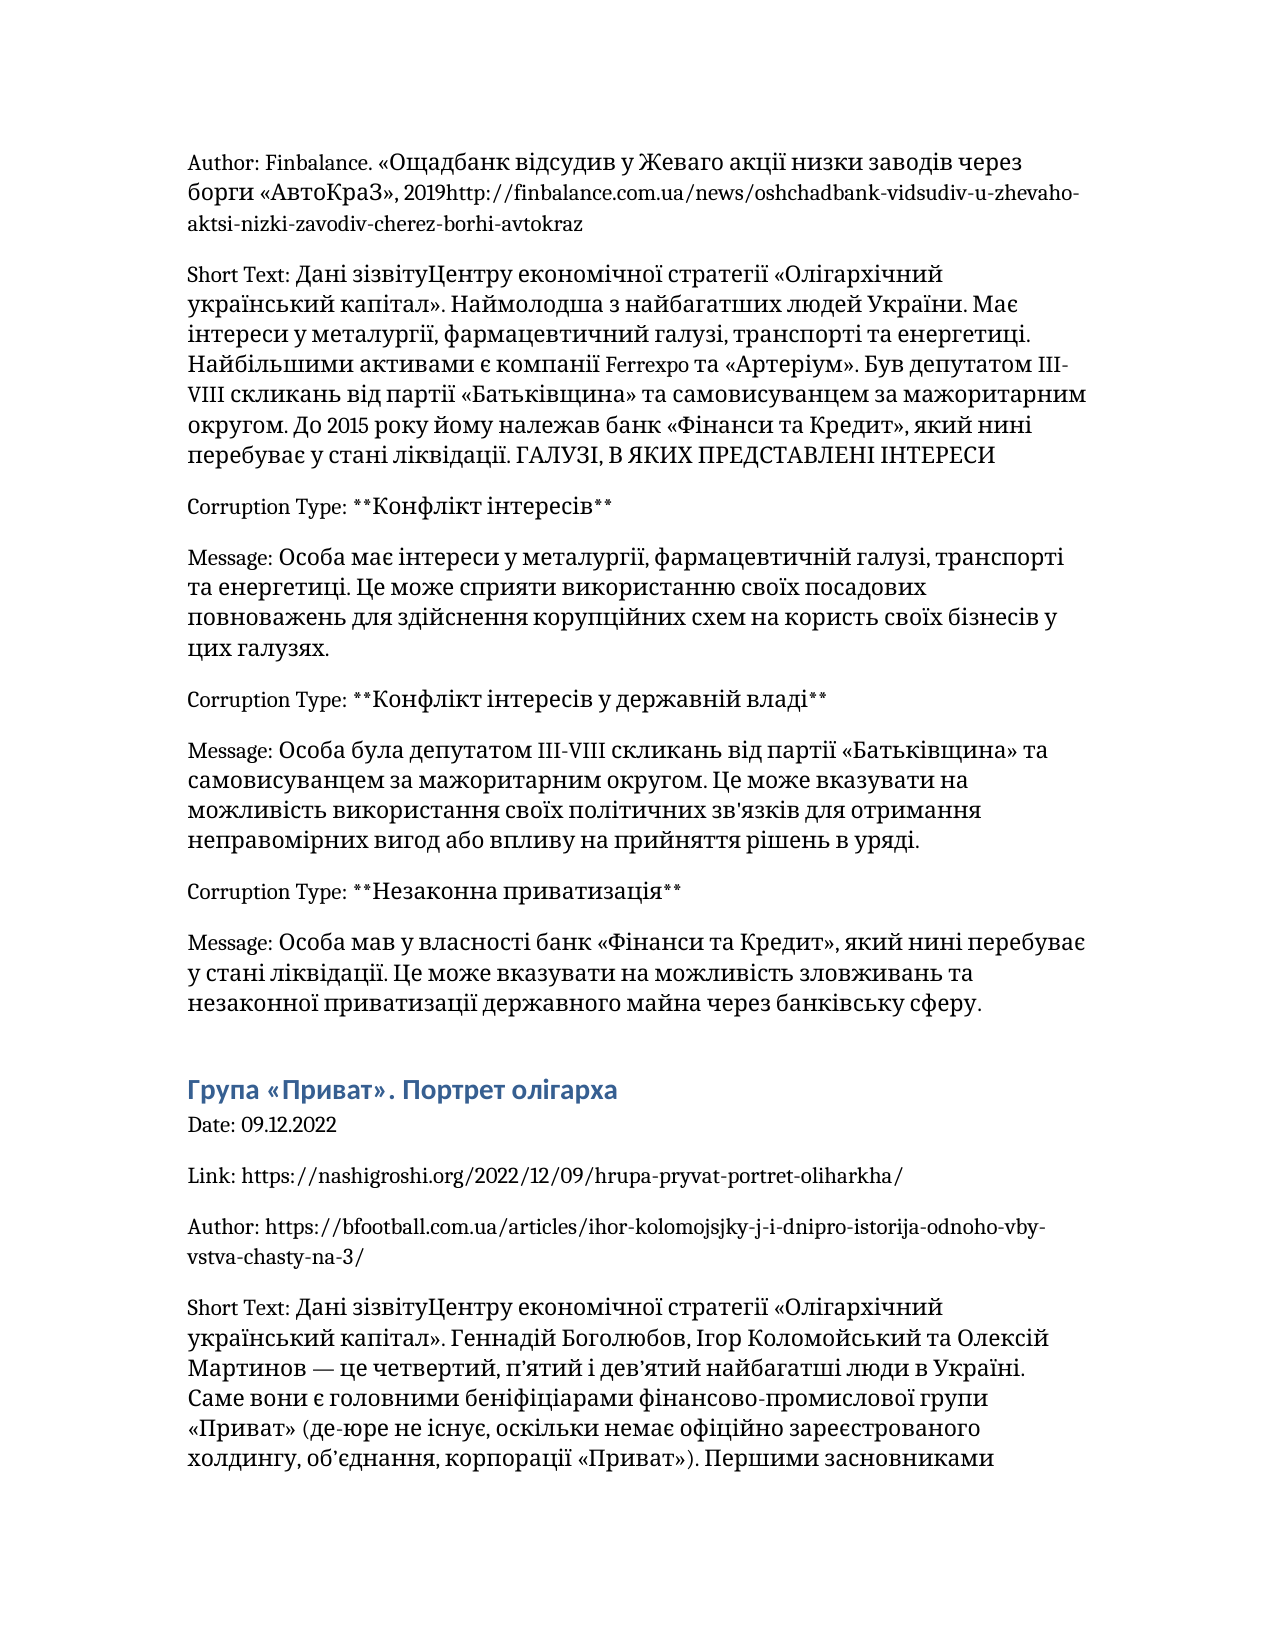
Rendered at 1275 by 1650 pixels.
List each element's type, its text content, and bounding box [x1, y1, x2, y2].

text Message: Особа була депутатом III-VIII скликань від партії «Батьківщина» та самовисуванцем за мажоритарним округом. Це може вказувати на можливість використання своїх політичних зв'язків для отримання неправомірних вигод або впливу на прийняття рішень в уряді. [187, 737, 1087, 854]
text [187, 1295, 1087, 1472]
text Message: Особа має інтереси у металургії, фармацевтичній галузі, транспорті та енергетиці. Це може сприяти використанню своїх посадових повноважень для здійснення корупційних схем на користь своїх бізнесів у цих галузях. [187, 545, 1087, 662]
text Short Text: Дані зізвітуЦентру економічної стратегії «Олігархічний український капітал». Наймолодша з найбагатших людей України. Має інтереси у металургії, фармацевтичний галузі, транспорті та енергетиці. Найбільшими активами є компанії Ferrexpo та «Артеріум». Був депутатом III-VIII скликань від партії «Батьківщина» та самовисуванцем за мажоритарним округом. До 2015 року йому належав банк «Фінанси та Кредит», який нині перебуває у стані ліквідації. ГАЛУЗІ, В ЯКИХ ПРЕДСТАВЛЕНІ ІНТЕРЕСИ [187, 261, 1087, 469]
text Message: Особа мав у власності банк «Фінанси та Кредит», який нині перебуває у стані ліквідації. Це може вказувати на можливість зловживань та незаконної приватизації державного майна через банківську сферу. [187, 930, 1087, 1017]
text Link: https://nashigroshi.org/2022/12/09/hrupa-pryvat-portret-oliharkha/ [187, 1163, 1087, 1189]
text Corruption Type: **Конфлікт інтересів** [187, 494, 1087, 520]
text Date: 09.12.2022 [187, 1112, 1087, 1138]
text Author: https://bfootball.com.ua/articles/ihor-kolomojsjky-j-i-dnipro-istorija-odnoho-vby-vstva-chasty-na-3/ [187, 1214, 1087, 1270]
text Author: Finbalance. «Ощадбанк відсудив у Жеваго акції низки заводів через борги «АвтоКраЗ», 2019http://finbalance.com.ua/news/oshchadbank-vidsudiv-u-zhevaho-aktsi-nizki-zavodiv-cherez-borhi-avtokraz [187, 150, 1087, 237]
subtitle Група «Приват». Портрет олігарха [187, 1071, 1087, 1106]
text Corruption Type: **Конфлікт інтересів у державній владі** [187, 686, 1087, 713]
text Corruption Type: **Незаконна приватизація** [187, 879, 1087, 906]
